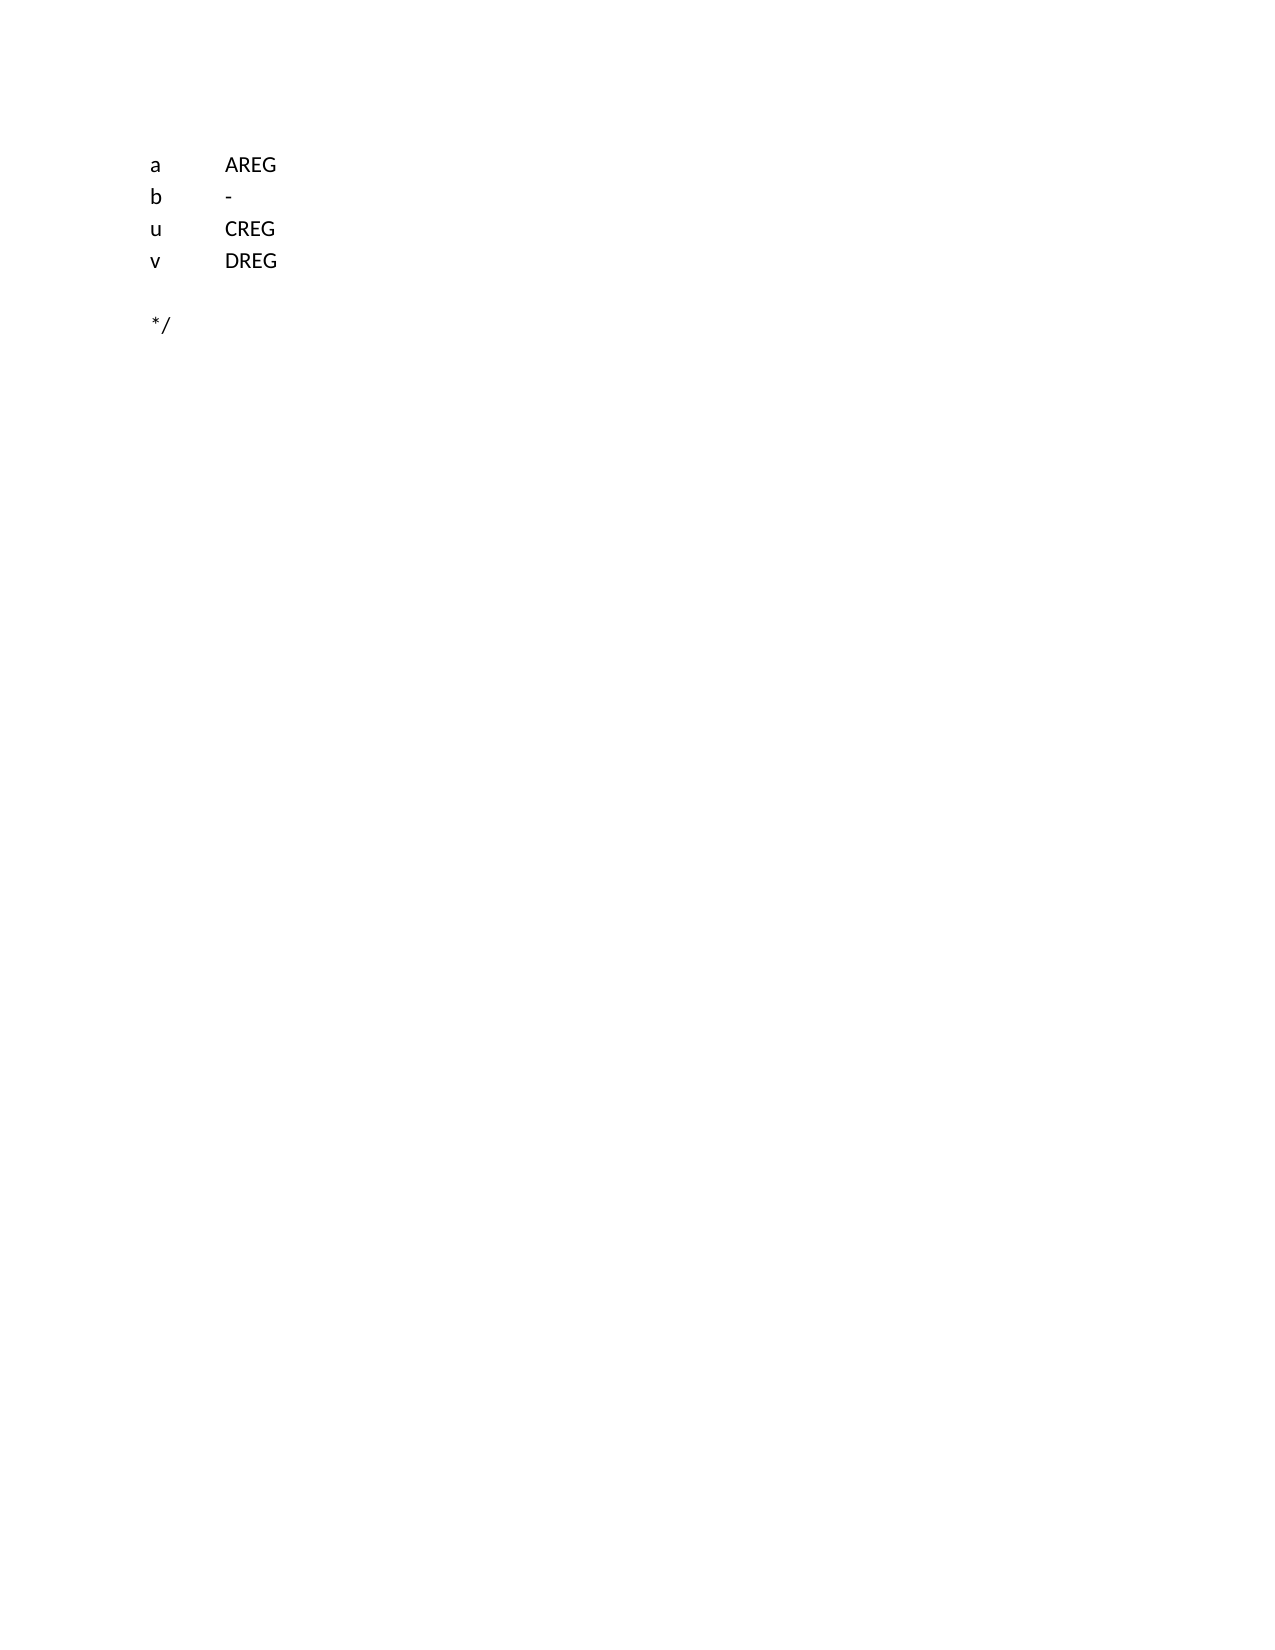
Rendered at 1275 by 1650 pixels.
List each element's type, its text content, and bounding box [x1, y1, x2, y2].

text a AREG [150, 150, 1125, 178]
text v DREG [150, 247, 1125, 274]
text */ [150, 311, 1125, 339]
text b - [150, 182, 1125, 210]
text u CREG [150, 214, 1125, 242]
